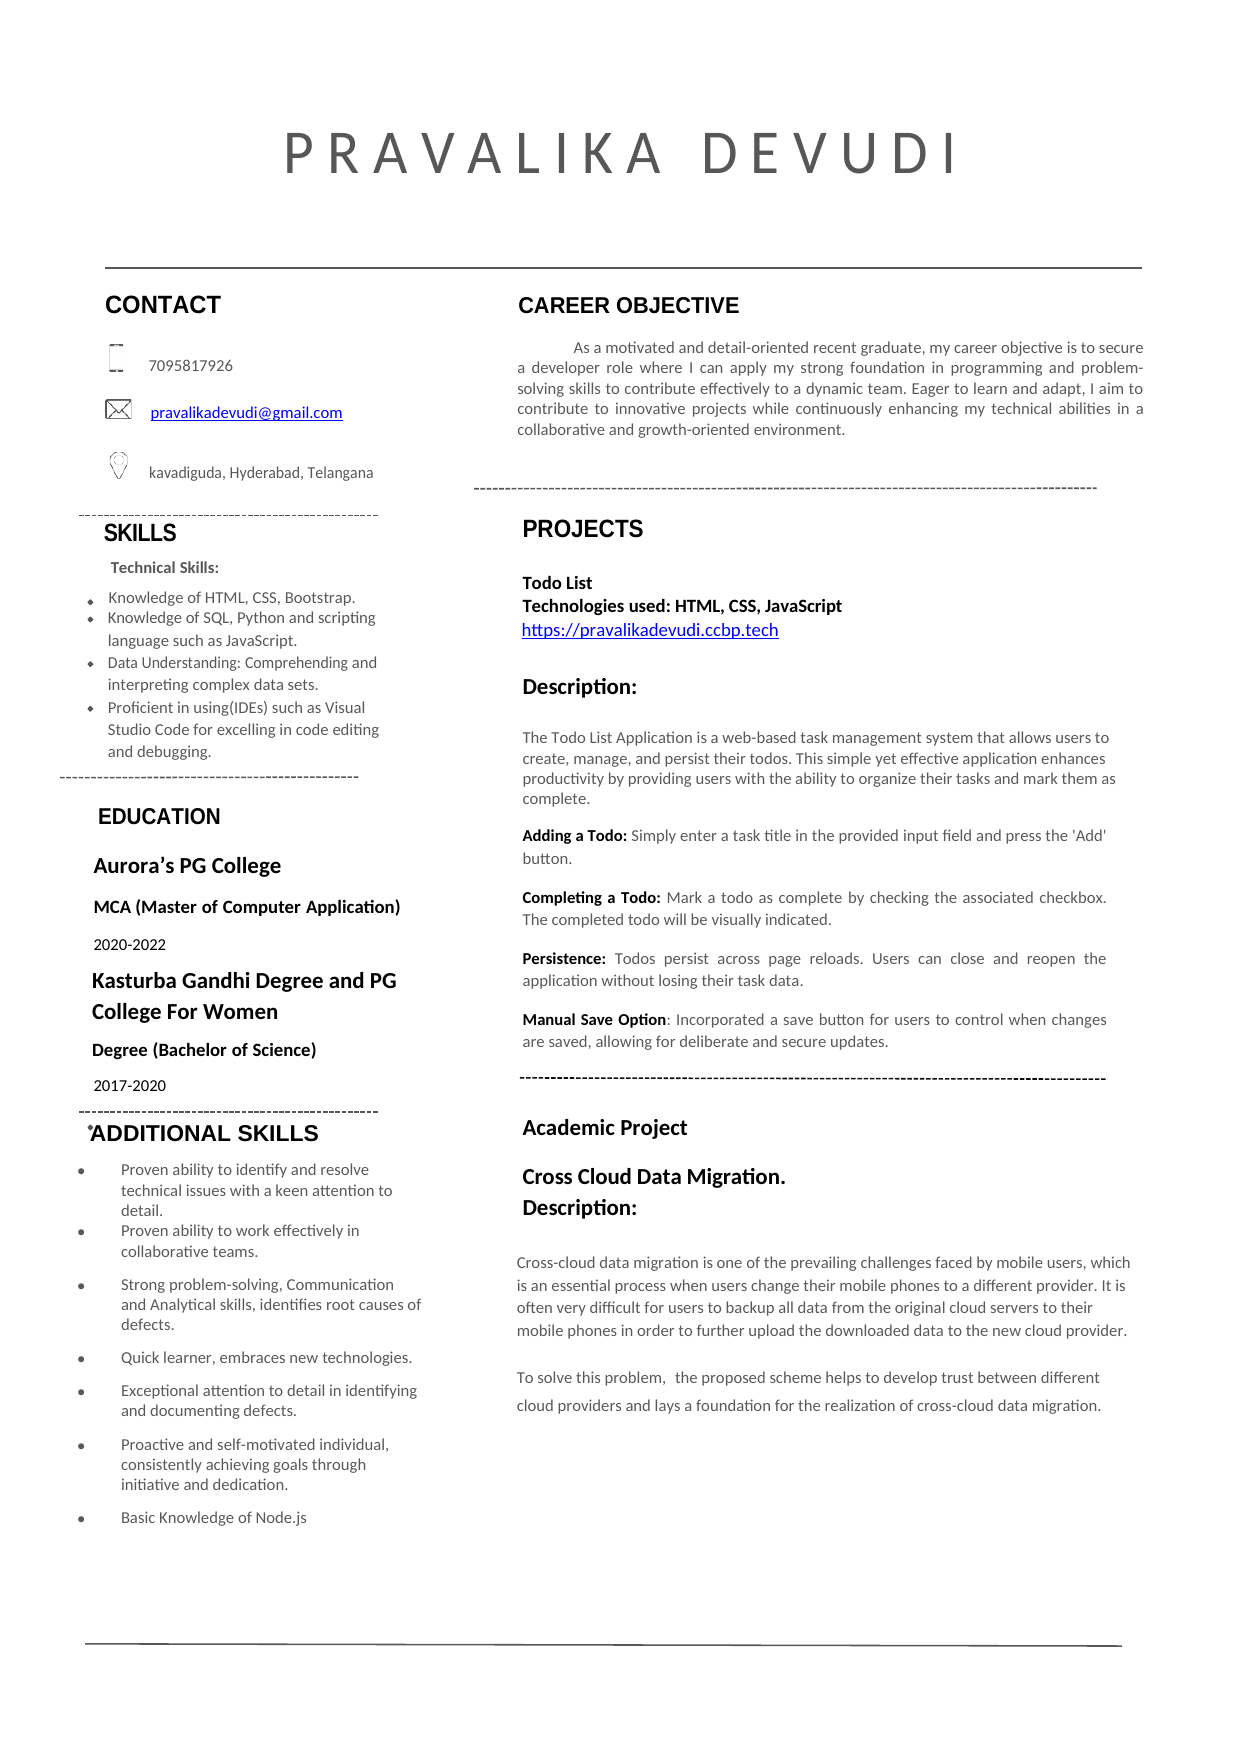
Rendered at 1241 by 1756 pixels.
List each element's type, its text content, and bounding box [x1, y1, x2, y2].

text 2017-2020 [93, 1075, 422, 1096]
subtitle Technical Skills: [77, 557, 422, 577]
text As a motivated and detail-oriented recent graduate, my career objective is to secure a developer role where I can apply my strong foundation in programming and problem-solving skills to contribute effectively to a dynamic team. Eager to learn and adapt, I aim to contribute to innovative projects while continuously enhancing my technical abilities in a collaborative and growth-oriented environment. [517, 337, 1144, 439]
list Quick learner, embraces new technologies. [77, 1347, 422, 1367]
picture [105, 399, 132, 419]
subtitle PROJECTS [511, 514, 1144, 543]
subtitle Knowledge of HTML, CSS, Bootstrap. [93, 587, 422, 608]
subtitle Description: [522, 1194, 1144, 1221]
subtitle The Todo List Application is a web-based task management system that allows users to create, manage, and persist their todos. This simple yet effective application enhances productivity by providing users with the ability to organize their tasks and mark them as complete. [522, 728, 1144, 809]
list Proven ability to work effectively in collaborative teams. [77, 1221, 422, 1261]
list Exceptional attention to detail in identifying and documenting defects. [77, 1380, 422, 1421]
subtitle Technologies used: HTML, CSS, JavaScript [522, 594, 1144, 617]
subtitle Kasturba Gandhi Degree and PG College For Women [92, 966, 422, 1025]
list Strong problem-solving, Communication and Analytical skills, identifies root causes of defects. [77, 1274, 422, 1335]
text Proficient in using(IDEs) such as Visual Studio Code for excelling in code editing and debugging. [108, 697, 401, 762]
subtitle Degree (Bachelor of Science) [92, 1038, 422, 1061]
text 7095817926 [109, 345, 422, 376]
subtitle Description: [522, 672, 1144, 700]
subtitle Basic Knowledge of Node.js [77, 1508, 422, 1528]
subtitle SKILLS [93, 518, 422, 547]
text Knowledge of SQL, Python and scripting language such as JavaScript. [108, 608, 397, 650]
subtitle ADDITIONAL SKILLS [77, 1120, 422, 1147]
text kavadiguda, Hyderabad, Telangana [110, 452, 422, 484]
text https://pravalikadevudi.ccbp.tech [517, 618, 1144, 641]
title P R A V A L I K A D E V U D I [253, 113, 987, 189]
text Adding a Todo: Simply enter a task title in the provided input field and press the 'Add' button. [522, 826, 1107, 868]
subtitle Proven ability to identify and resolve technical issues with a keen attention to detail. [77, 1160, 422, 1221]
subtitle MCA (Master of Computer Application) [93, 895, 422, 918]
subtitle CONTACT CAREER OBJECTIVE [105, 290, 1144, 319]
subtitle Academic Project [522, 1113, 1144, 1141]
text Completing a Todo: Mark a todo as complete by checking the associated checkbox. The completed todo will be visually indicated. [522, 887, 1107, 929]
text pravalikadevudi@gmail.com [105, 400, 422, 425]
picture [109, 452, 128, 479]
text Manual Save Option: Incorporated a save button for users to control when changes are saved, allowing for deliberate and secure updates. [522, 1009, 1107, 1052]
subtitle Aurora’s PG College [93, 851, 422, 879]
picture [109, 344, 124, 372]
subtitle Proactive and self-motivated individual, consistently achieving goals through initiative and dedication. [77, 1434, 422, 1495]
text Persistence: Todos persist across page reloads. Users can close and reopen the application without losing their task data. [522, 948, 1107, 991]
text EDUCATION [77, 803, 422, 829]
text Data Understanding: Comprehending and interpreting complex data sets. [108, 652, 389, 695]
text 2020-2022 [93, 934, 422, 954]
text Cross Cloud Data Migration. [522, 1162, 864, 1190]
text Cross-cloud data migration is one of the prevailing challenges faced by mobile users, which is an essential process when users change their mobile phones to a different provider. It is often very difficult for users to backup all data from the original cloud servers to their mobile phones in order to further upload the downloaded data to the new cloud provider. To solve this problem, the proposed scheme helps to develop trust between different cloud providers and lays a foundation for the realization of cross-cloud data migration. [517, 1252, 1133, 1416]
subtitle Todo List [522, 571, 1144, 594]
